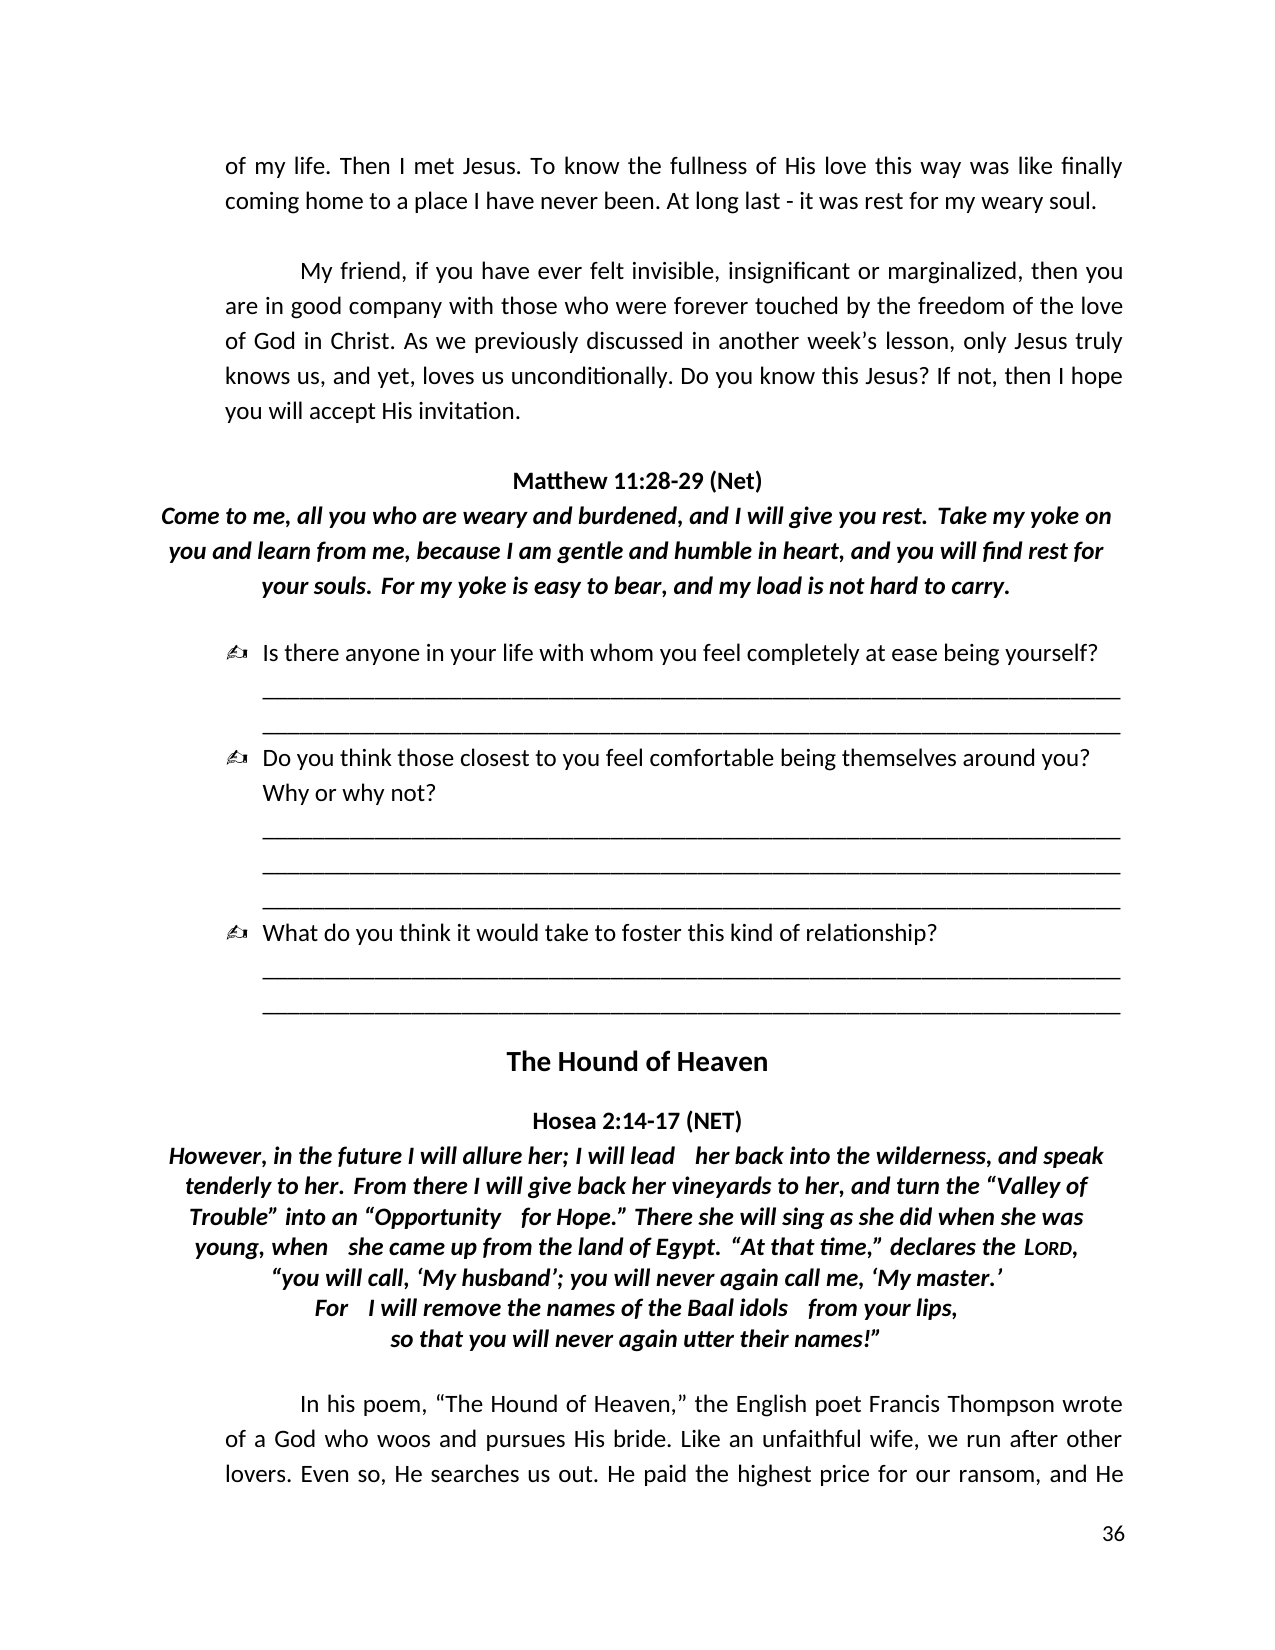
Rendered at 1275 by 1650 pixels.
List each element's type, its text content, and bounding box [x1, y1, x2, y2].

text For I will remove the names of the Baal idols from your lips, [150, 1292, 1125, 1323]
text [225, 1388, 1125, 1489]
text My friend, if you have ever felt invisible, insignificant or marginalized, then you are in good company with those who were forever touched by the freedom of the love of God in Christ. As we previously discussed in another week’s lesson, only Jesus truly knows us, and yet, loves us unconditionally. Do you know this Jesus? If not, then I hope you will accept His invitation. [225, 255, 1125, 426]
list Hosea 2:14-17 (NET) [150, 1105, 1125, 1135]
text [225, 150, 1125, 216]
list Do you think those closest to you feel comfortable being themselves around you? Why or why not? _____________________________________________________________________ __________________________________________________________________________________________________________________________________________ [225, 742, 1125, 913]
text The Hound of Heaven [150, 1043, 1125, 1079]
text “you will call, ‘My husband’; you will never again call me, ‘My master.’ [150, 1262, 1125, 1292]
text Come to me, all you who are weary and burdened, and I will give you rest. Take my yoke on you and learn from me, because I am gentle and humble in heart, and you will find rest for your souls. For my yoke is easy to bear, and my load is not hard to carry. [150, 500, 1125, 601]
text so that you will never again utter their names!” [150, 1323, 1125, 1353]
list What do you think it would take to foster this kind of relationship? _____________________________________________________________________ _____________________________________________________________________ [225, 917, 1125, 1018]
text Matthew 11:28-29 (Net) [150, 465, 1125, 496]
text However, in the future I will allure her; I will lead her back into the wilderness, and speak tenderly to her. From there I will give back her vineyards to her, and turn the “Valley of Trouble” into an “Opportunity for Hope.” There she will sing as she did when she was young, when she came up from the land of Egypt. “At that time,” declares the Lord, [150, 1140, 1125, 1262]
list Is there anyone in your life with whom you feel completely at ease being yourself? __________________________________________________________________________________________________________________________________________ [225, 637, 1125, 738]
